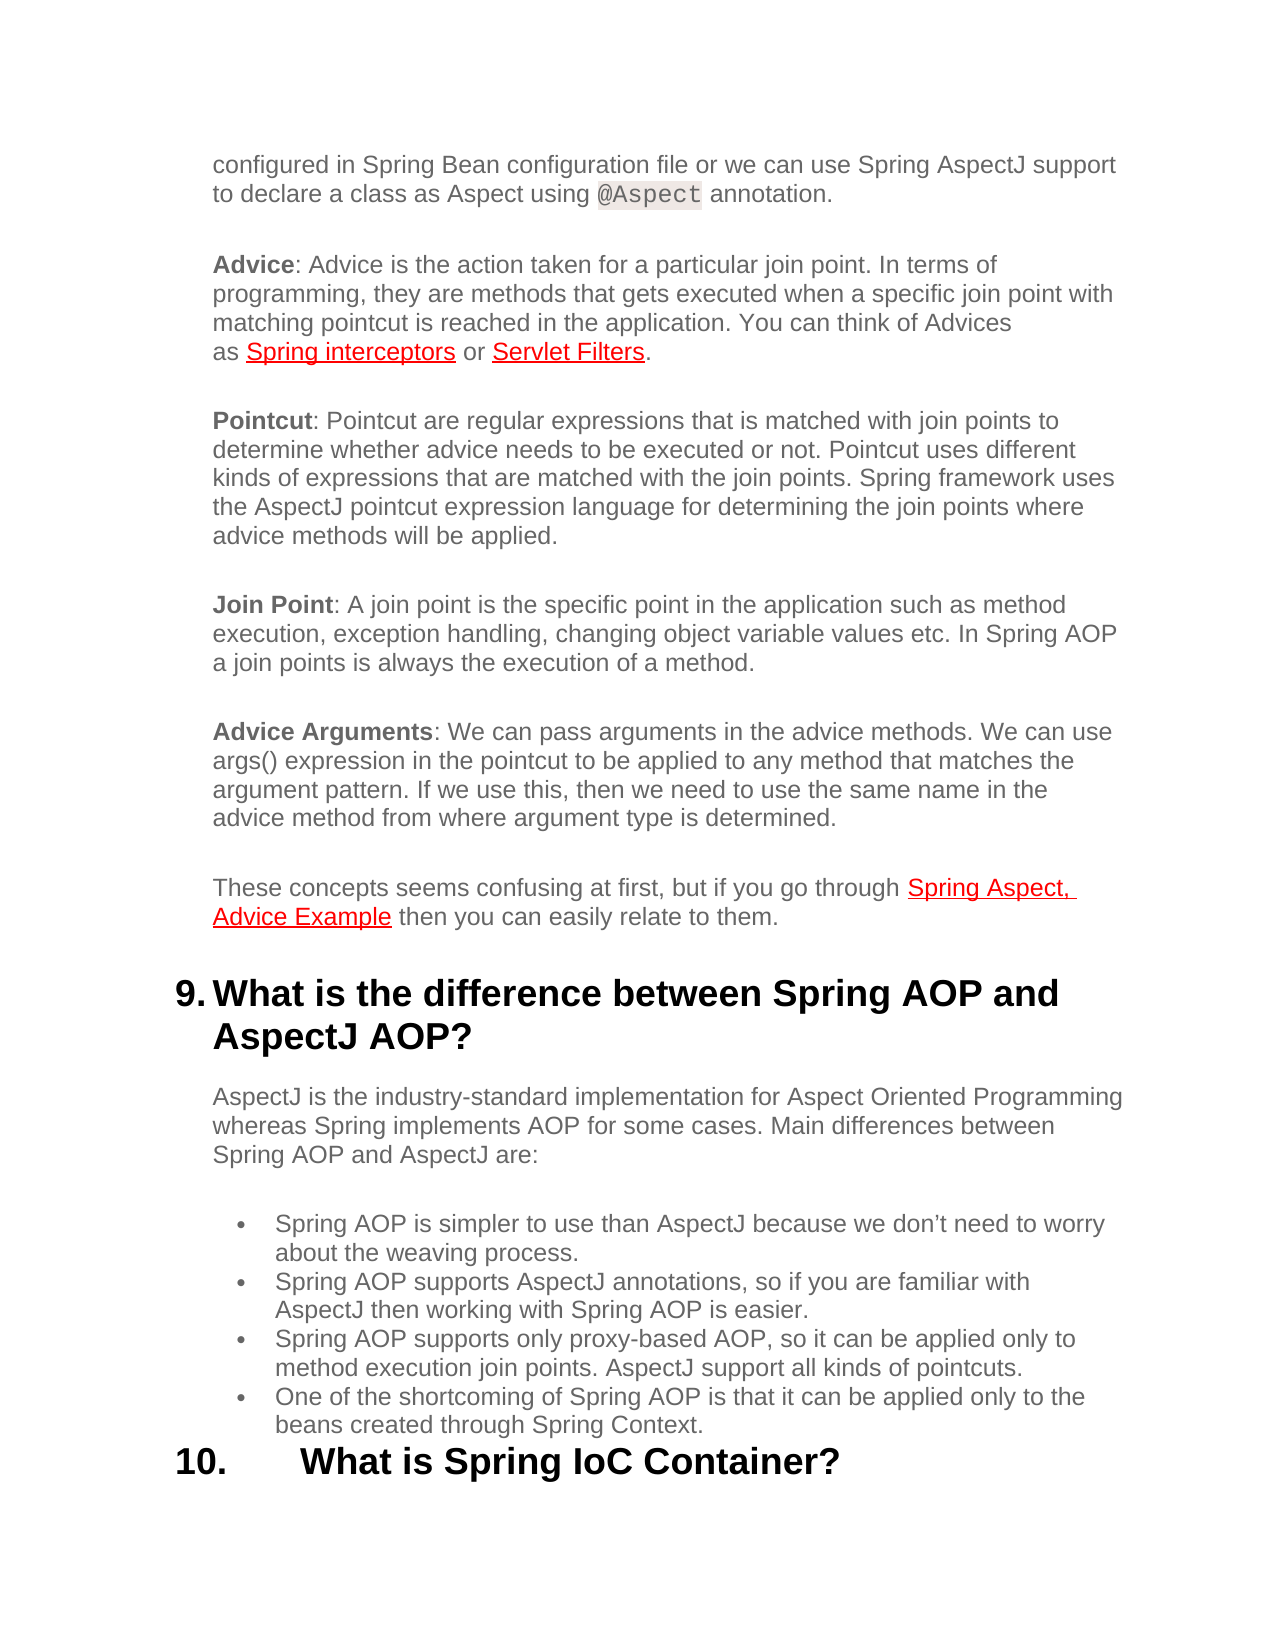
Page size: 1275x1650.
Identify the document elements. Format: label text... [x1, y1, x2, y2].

list Spring AOP is simpler to use than AspectJ because we don’t need to worry about the weaving process. [237, 1209, 1125, 1267]
list What is the difference between Spring AOP and AspectJ AOP? [175, 971, 1125, 1057]
list Spring AOP supports AspectJ annotations, so if you are familiar with AspectJ then working with Spring AOP is easier. [237, 1267, 1125, 1324]
list What is Spring IoC Container? [175, 1439, 1125, 1482]
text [212, 150, 1125, 210]
text Advice: Advice is the action taken for a particular join point. In terms of programming, they are methods that gets executed when a specific join point with matching pointcut is reached in the application. You can think of Advices as Spring interceptors or Servlet Filters. [212, 250, 1125, 365]
text AspectJ is the industry-standard implementation for Aspect Oriented Programming whereas Spring implements AOP for some cases. Main differences between Spring AOP and AspectJ are: [212, 1082, 1125, 1168]
list Spring AOP supports only proxy-based AOP, so it can be applied only to method execution join points. AspectJ support all kinds of pointcuts. [237, 1324, 1125, 1382]
text Join Point: A join point is the specific point in the application such as method execution, exception handling, changing object variable values etc. In Spring AOP a join points is always the execution of a method. [212, 590, 1125, 677]
text Pointcut: Pointcut are regular expressions that is matched with join points to determine whether advice needs to be executed or not. Pointcut uses different kinds of expressions that are matched with the join points. Spring framework uses the AspectJ pointcut expression language for determining the join points where advice methods will be applied. [212, 406, 1125, 550]
text Advice Arguments: We can pass arguments in the advice methods. We can use args() expression in the pointcut to be applied to any method that matches the argument pattern. If we use this, then we need to use the same name in the advice method from where argument type is determined. [212, 717, 1125, 832]
list One of the shortcoming of Spring AOP is that it can be applied only to the beans created through Spring Context. [237, 1382, 1125, 1439]
text These concepts seems confusing at first, but if you go through Spring Aspect, Advice Example then you can easily relate to them. [212, 873, 1125, 930]
